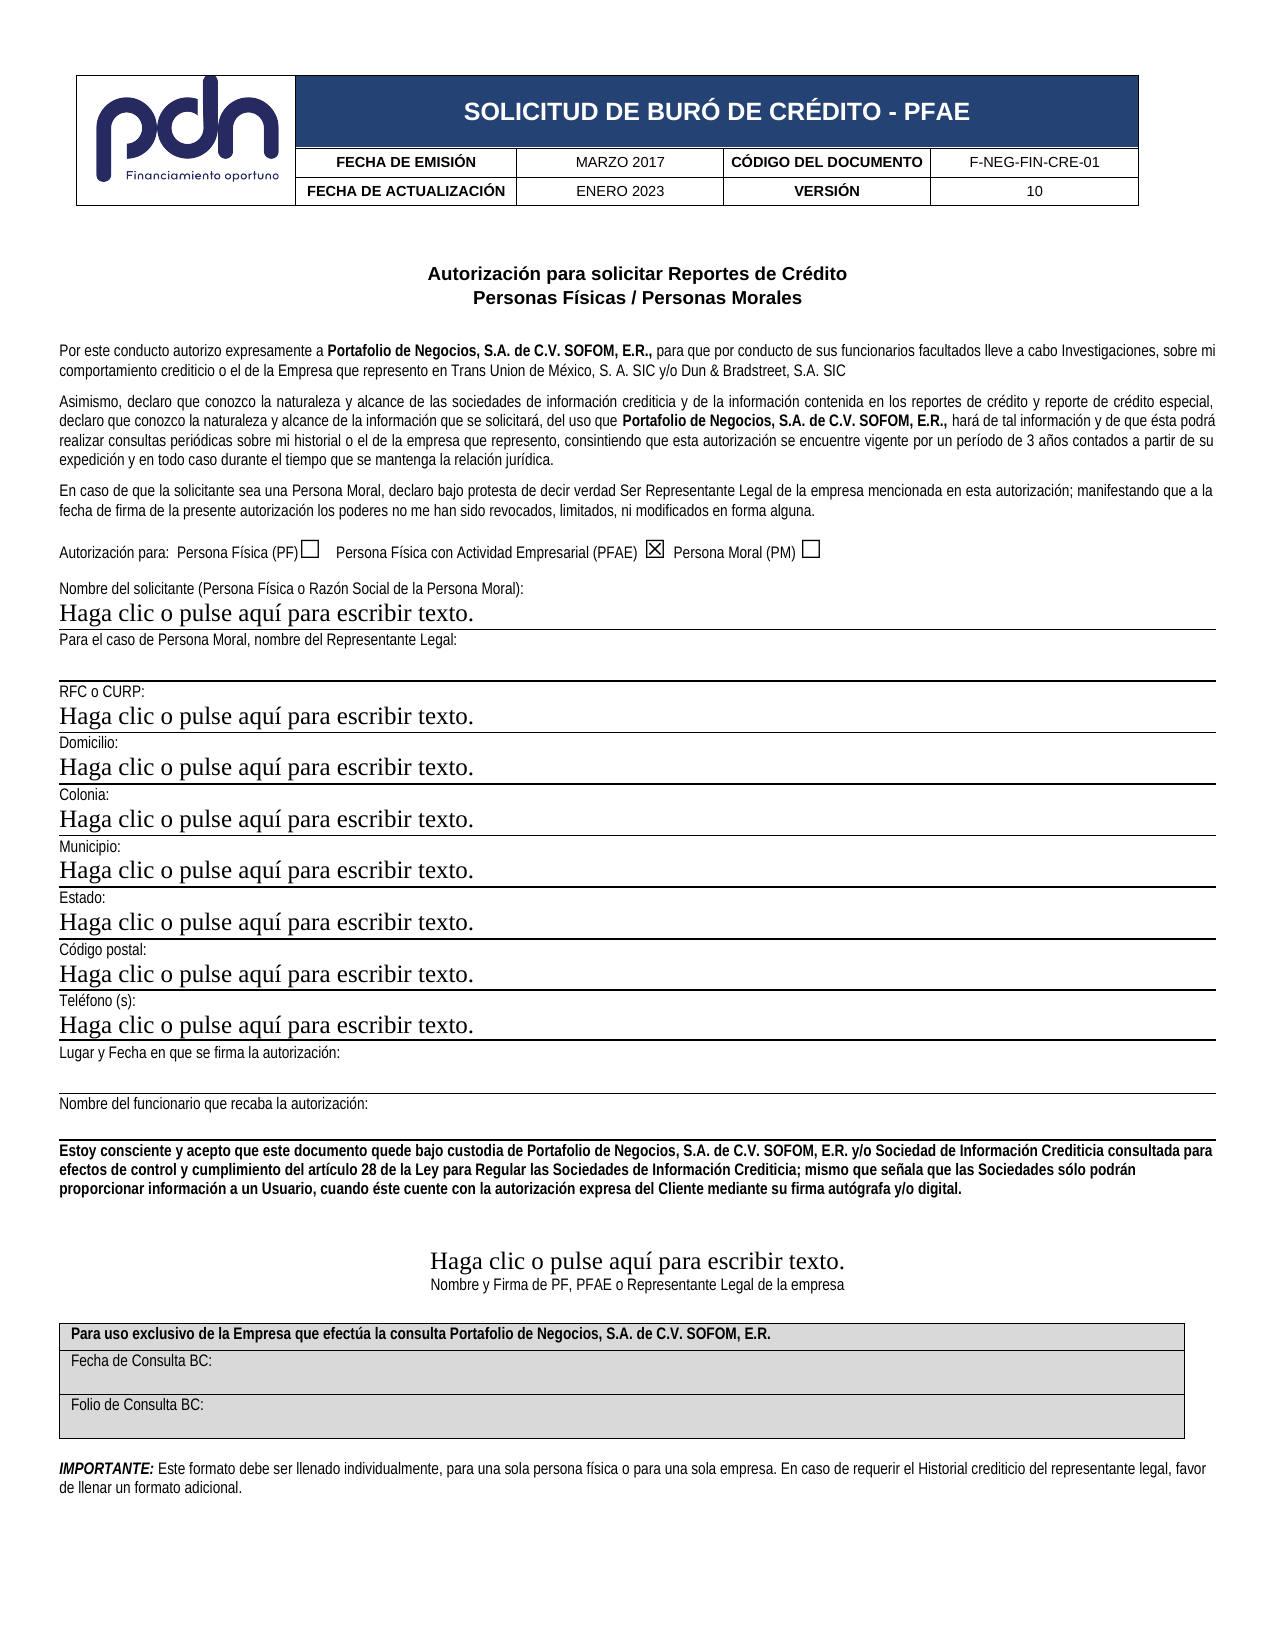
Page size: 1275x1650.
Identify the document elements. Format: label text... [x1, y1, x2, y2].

table_header Para uso exclusivo de la Empresa que efectúa la consulta Portafolio de Negocios, S.A. de C.V. SOFOM, E.R. [60, 1324, 1184, 1350]
text RFC o CURP: [59, 682, 1216, 701]
picture [96, 76, 279, 182]
text Por este conducto autorizo expresamente a Portafolio de Negocios, S.A. de C.V. SOFOM, E.R., para que por conducto de sus funcionarios facultados lleve a cabo Investigaciones, sobre mi comportamiento crediticio o el de la Empresa que represento en Trans Union de México, S. A. SIC y/o Dun & Bradstreet, S.A. SIC [59, 341, 1216, 379]
table_cell Folio de Consulta BC: [60, 1395, 1184, 1438]
text Estado: [59, 888, 1216, 907]
text Municipio: [59, 836, 1216, 856]
text Estoy consciente y acepto que este documento quede bajo custodia de Portafolio de Negocios, S.A. de C.V. SOFOM, E.R. y/o Sociedad de Información Crediticia consultada para efectos de control y cumplimiento del artículo 28 de la Ley para Regular las Sociedades de Información Crediticia; mismo que señala que las Sociedades sólo podrán proporcionar información a un Usuario, cuando éste cuente con la autorización expresa del Cliente mediante su firma autógrafa y/o digital. [59, 1141, 1216, 1227]
text Teléfono (s): [59, 991, 1216, 1010]
table_cell Fecha de Consulta BC: [60, 1351, 1184, 1394]
text Nombre del funcionario que recaba la autorización: [59, 1094, 1216, 1113]
text Domicilio: [59, 733, 1216, 752]
text Autorización para solicitar Reportes de Crédito [59, 263, 1216, 285]
text Asimismo, declaro que conozco la naturaleza y alcance de las sociedades de información crediticia y de la información contenida en los reportes de crédito y reporte de crédito especial, declaro que conozco la naturaleza y alcance de la información que se solicitará, del uso que Portafolio de Negocios, S.A. de C.V. SOFOM, E.R., hará de tal información y de que ésta podrá realizar consultas periódicas sobre mi historial o el de la empresa que represento, consintiendo que esta autorización se encuentre vigente por un período de 3 años contados a partir de su expedición y en todo caso durante el tiempo que se mantenga la relación jurídica. [59, 392, 1216, 469]
text Personas Físicas / Personas Morales [59, 287, 1216, 308]
text Lugar y Fecha en que se firma la autorización: [59, 1041, 1216, 1062]
text En caso de que la solicitante sea una Persona Moral, declaro bajo protesta de decir verdad Ser Representante Legal de la empresa mencionada en esta autorización; manifestando que a la fecha de firma de la presente autorización los poderes no me han sido revocados, limitados, ni modificados en forma alguna. [59, 481, 1216, 519]
text Código postal: [59, 940, 1216, 959]
text Nombre y Firma de PF, PFAE o Representante Legal de la empresa [59, 1275, 1216, 1323]
text IMPORTANTE: Este formato debe ser llenado individualmente, para una sola persona física o para una sola empresa. En caso de requerir el Historial crediticio del representante legal, favor de llenar un formato adicional. [59, 1458, 1216, 1497]
text Colonia: [59, 785, 1216, 804]
text Para el caso de Persona Moral, nombre del Representante Legal: [59, 630, 1216, 649]
text Autorización para: Persona Física (PF) Persona Física con Actividad Empresarial (PFAE) Persona Moral (PM) [59, 532, 1216, 566]
text Nombre del solicitante (Persona Física o Razón Social de la Persona Moral): [59, 579, 1216, 598]
